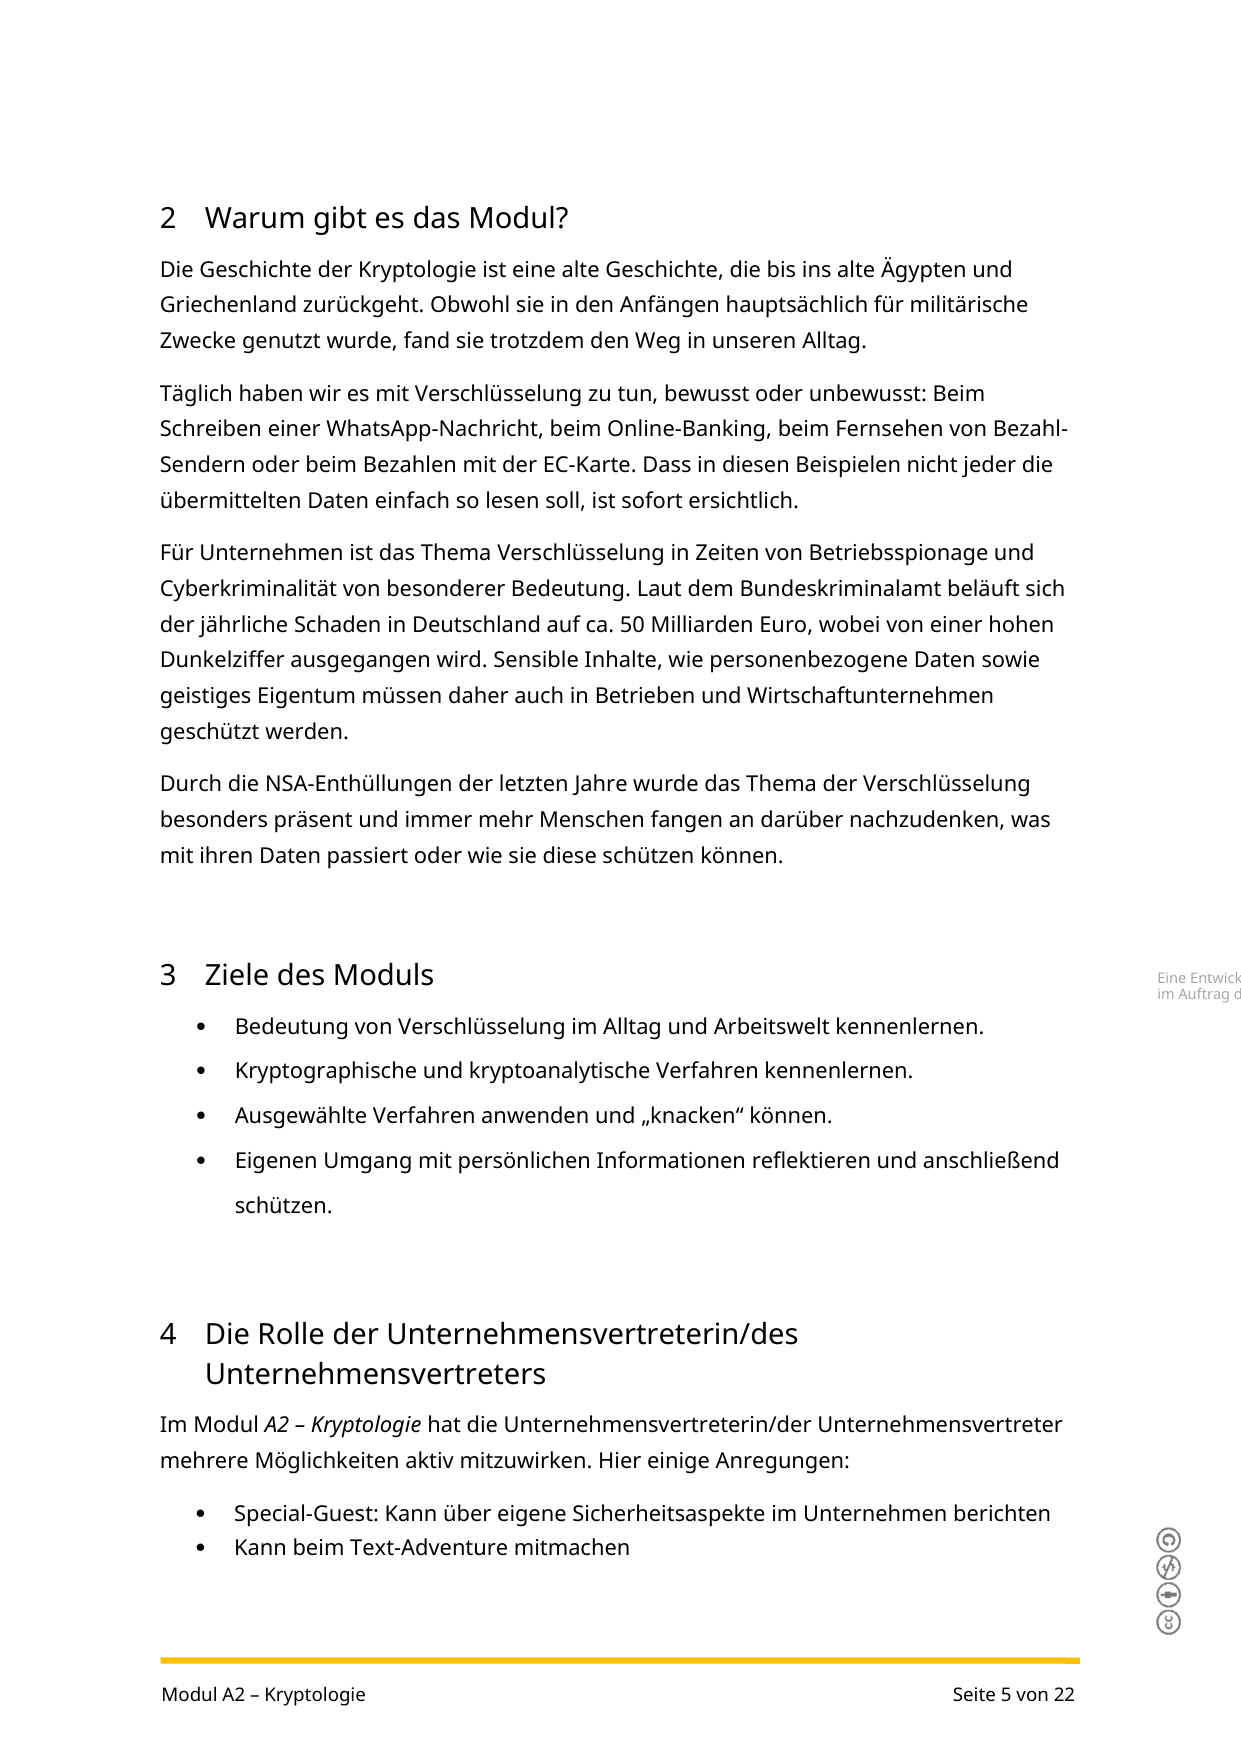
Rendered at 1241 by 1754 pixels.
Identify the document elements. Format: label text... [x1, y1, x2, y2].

list Kryptographische und kryptoanalytische Verfahren kennenlernen. [197, 1056, 1081, 1085]
text Durch die NSA-Enthüllungen der letzten Jahre wurde das Thema der Verschlüsselung besonders präsent und immer mehr Menschen fangen an darüber nachzudenken, was mit ihren Daten passiert oder wie sie diese schützen können. [159, 768, 1081, 869]
list Bedeutung von Verschlüsselung im Alltag und Arbeitswelt kennenlernen. [197, 1011, 1081, 1041]
list Special-Guest: Kann über eigene Sicherheitsaspekte im Unternehmen berichten [197, 1498, 1081, 1527]
subtitle Die Rolle der Unternehmensvertreterin/des Unternehmensvertreters [159, 1313, 1081, 1393]
subtitle Warum gibt es das Modul? [159, 197, 1081, 237]
text Im Modul A2 – Kryptologie hat die Unternehmensvertreterin/der Unternehmensvertreter mehrere Möglichkeiten aktiv mitzuwirken. Hier einige Anregungen: [159, 1409, 1081, 1475]
subtitle Ziele des Moduls [159, 954, 1081, 994]
list Ausgewählte Verfahren anwenden und „knacken“ können. [197, 1100, 1081, 1130]
text Für Unternehmen ist das Thema Verschlüsselung in Zeiten von Betriebsspionage und Cyberkriminalität von besonderer Bedeutung. Laut dem Bundeskriminalamt beläuft sich der jährliche Schaden in Deutschland auf ca. 50 Milliarden Euro, wobei von einer hohen Dunkelziffer ausgegangen wird. Sensible Inhalte, wie personenbezogene Daten sowie geistiges Eigentum müssen daher auch in Betrieben und Wirtschaftunternehmen geschützt werden. [159, 537, 1081, 746]
list Kann beim Text-Adventure mitmachen [197, 1532, 1081, 1562]
list Eigenen Umgang mit persönlichen Informationen reflektieren und anschließend schützen. [197, 1145, 1081, 1219]
text Die Geschichte der Kryptologie ist eine alte Geschichte, die bis ins alte Ägypten und Griechenland zurückgeht. Obwohl sie in den Anfängen hauptsächlich für militärische Zwecke genutzt wurde, fand sie trotzdem den Weg in unseren Alltag. [159, 254, 1081, 355]
text Täglich haben wir es mit Verschlüsselung zu tun, bewusst oder unbewusst: Beim Schreiben einer WhatsApp-Nachricht, beim Online-Banking, beim Fernsehen von Bezahl-Sendern oder beim Bezahlen mit der EC-Karte. Dass in diesen Beispielen nicht jeder die übermittelten Daten einfach so lesen soll, ist sofort ersichtlich. [159, 377, 1081, 514]
